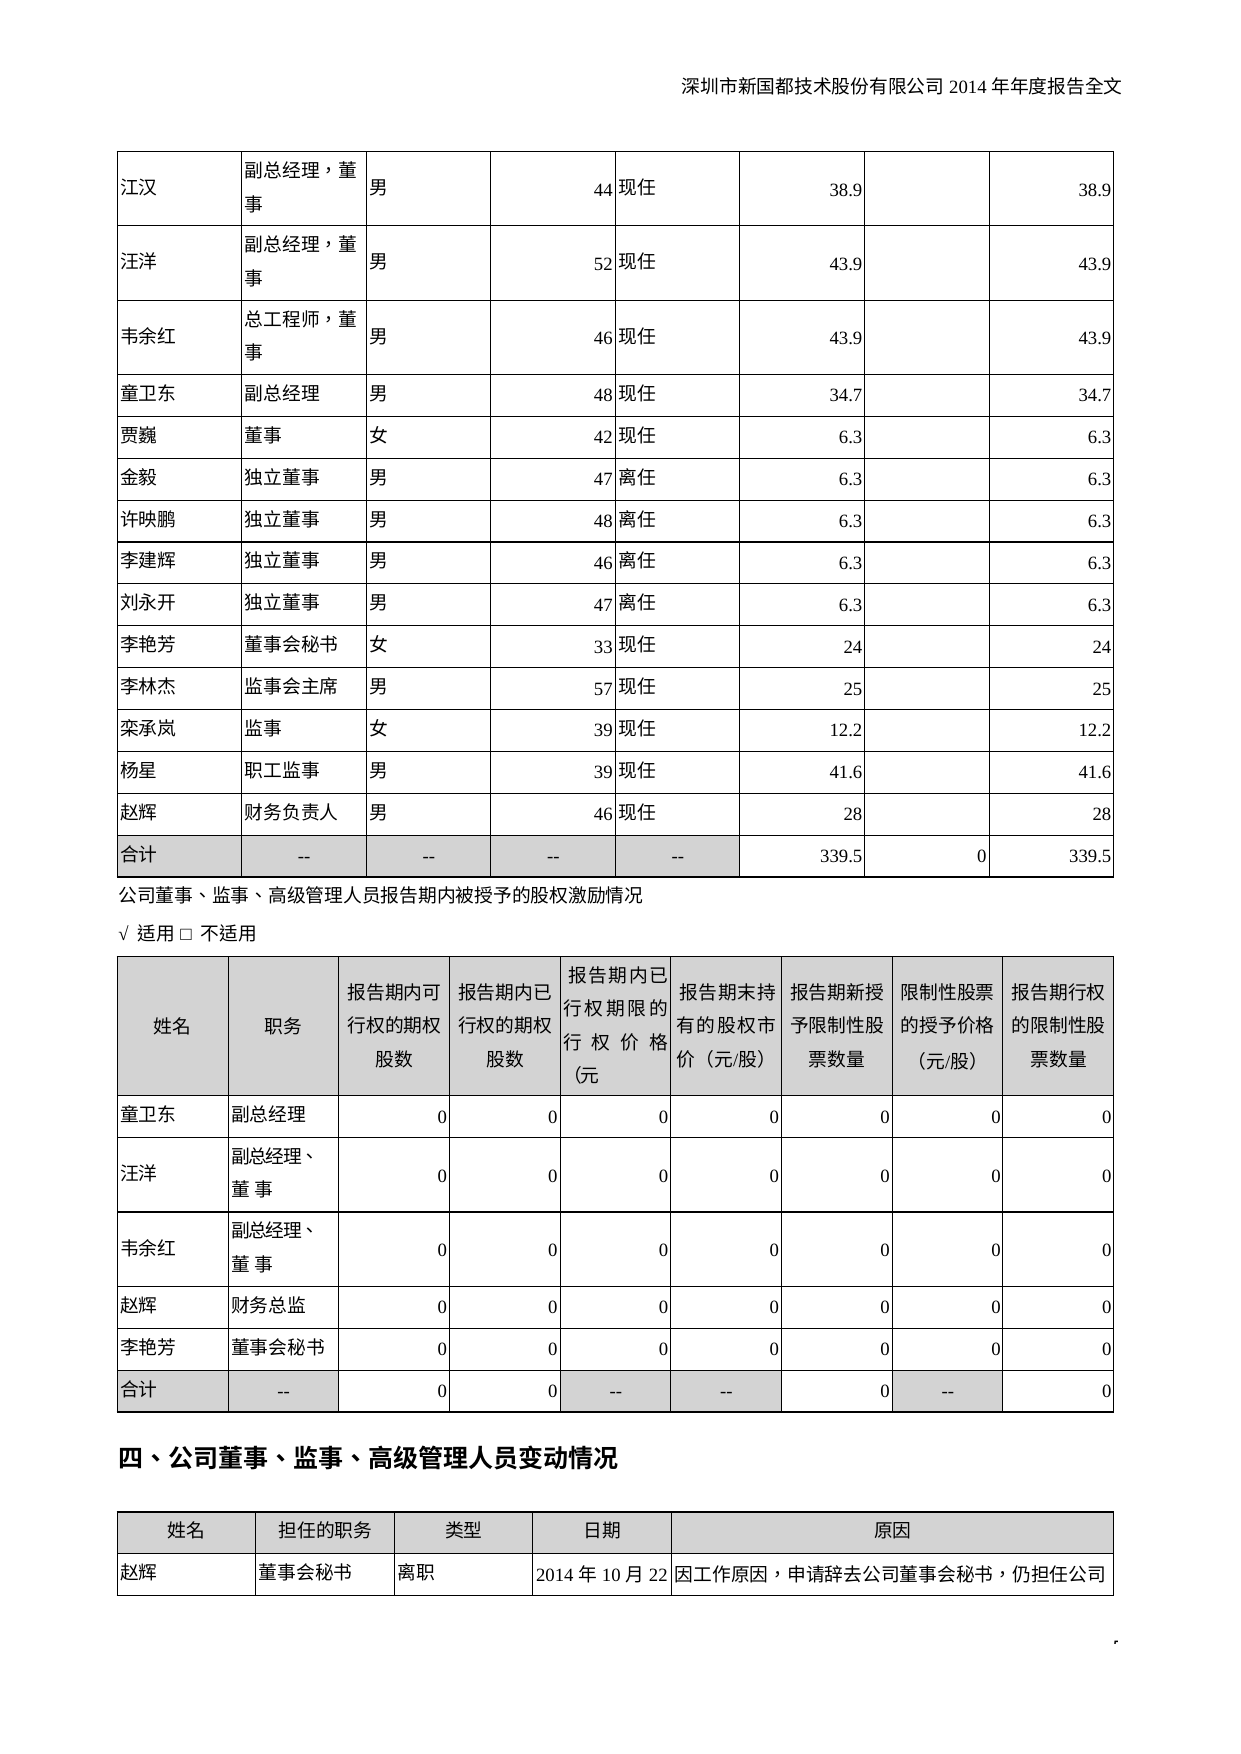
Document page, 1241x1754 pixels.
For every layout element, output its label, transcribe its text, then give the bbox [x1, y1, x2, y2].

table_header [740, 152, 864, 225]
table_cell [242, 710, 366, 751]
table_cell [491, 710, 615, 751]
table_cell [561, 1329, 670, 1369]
subtitle 四、公司董事、监事、高级管理人员变动情况 [118, 1441, 1138, 1475]
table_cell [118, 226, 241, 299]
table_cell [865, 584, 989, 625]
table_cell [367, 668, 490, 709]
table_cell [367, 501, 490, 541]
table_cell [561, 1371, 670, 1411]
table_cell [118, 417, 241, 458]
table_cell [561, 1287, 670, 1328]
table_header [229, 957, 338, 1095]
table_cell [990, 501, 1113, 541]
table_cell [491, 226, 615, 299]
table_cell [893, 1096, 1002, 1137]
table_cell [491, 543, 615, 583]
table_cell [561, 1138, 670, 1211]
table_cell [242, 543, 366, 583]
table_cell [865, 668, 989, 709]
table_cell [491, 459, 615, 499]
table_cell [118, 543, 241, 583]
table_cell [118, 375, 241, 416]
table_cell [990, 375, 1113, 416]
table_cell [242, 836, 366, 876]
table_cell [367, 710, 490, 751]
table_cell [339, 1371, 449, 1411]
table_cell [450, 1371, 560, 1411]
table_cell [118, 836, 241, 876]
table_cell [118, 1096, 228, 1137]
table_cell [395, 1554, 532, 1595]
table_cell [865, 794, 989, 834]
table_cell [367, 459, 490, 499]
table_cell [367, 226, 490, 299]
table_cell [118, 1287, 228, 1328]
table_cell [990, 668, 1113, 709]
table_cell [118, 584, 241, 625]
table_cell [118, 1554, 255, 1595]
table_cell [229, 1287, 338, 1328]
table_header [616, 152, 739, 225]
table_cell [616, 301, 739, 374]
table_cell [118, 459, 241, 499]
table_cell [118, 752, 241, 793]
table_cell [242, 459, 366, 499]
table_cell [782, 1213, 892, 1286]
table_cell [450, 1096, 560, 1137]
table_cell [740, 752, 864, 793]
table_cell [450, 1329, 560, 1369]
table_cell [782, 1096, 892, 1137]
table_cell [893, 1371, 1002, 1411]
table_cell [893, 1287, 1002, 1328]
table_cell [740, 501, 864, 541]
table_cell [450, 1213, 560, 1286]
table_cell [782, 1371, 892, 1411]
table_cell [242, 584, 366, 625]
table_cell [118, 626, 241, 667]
text √ 适用 □ 不适用 [118, 920, 1138, 946]
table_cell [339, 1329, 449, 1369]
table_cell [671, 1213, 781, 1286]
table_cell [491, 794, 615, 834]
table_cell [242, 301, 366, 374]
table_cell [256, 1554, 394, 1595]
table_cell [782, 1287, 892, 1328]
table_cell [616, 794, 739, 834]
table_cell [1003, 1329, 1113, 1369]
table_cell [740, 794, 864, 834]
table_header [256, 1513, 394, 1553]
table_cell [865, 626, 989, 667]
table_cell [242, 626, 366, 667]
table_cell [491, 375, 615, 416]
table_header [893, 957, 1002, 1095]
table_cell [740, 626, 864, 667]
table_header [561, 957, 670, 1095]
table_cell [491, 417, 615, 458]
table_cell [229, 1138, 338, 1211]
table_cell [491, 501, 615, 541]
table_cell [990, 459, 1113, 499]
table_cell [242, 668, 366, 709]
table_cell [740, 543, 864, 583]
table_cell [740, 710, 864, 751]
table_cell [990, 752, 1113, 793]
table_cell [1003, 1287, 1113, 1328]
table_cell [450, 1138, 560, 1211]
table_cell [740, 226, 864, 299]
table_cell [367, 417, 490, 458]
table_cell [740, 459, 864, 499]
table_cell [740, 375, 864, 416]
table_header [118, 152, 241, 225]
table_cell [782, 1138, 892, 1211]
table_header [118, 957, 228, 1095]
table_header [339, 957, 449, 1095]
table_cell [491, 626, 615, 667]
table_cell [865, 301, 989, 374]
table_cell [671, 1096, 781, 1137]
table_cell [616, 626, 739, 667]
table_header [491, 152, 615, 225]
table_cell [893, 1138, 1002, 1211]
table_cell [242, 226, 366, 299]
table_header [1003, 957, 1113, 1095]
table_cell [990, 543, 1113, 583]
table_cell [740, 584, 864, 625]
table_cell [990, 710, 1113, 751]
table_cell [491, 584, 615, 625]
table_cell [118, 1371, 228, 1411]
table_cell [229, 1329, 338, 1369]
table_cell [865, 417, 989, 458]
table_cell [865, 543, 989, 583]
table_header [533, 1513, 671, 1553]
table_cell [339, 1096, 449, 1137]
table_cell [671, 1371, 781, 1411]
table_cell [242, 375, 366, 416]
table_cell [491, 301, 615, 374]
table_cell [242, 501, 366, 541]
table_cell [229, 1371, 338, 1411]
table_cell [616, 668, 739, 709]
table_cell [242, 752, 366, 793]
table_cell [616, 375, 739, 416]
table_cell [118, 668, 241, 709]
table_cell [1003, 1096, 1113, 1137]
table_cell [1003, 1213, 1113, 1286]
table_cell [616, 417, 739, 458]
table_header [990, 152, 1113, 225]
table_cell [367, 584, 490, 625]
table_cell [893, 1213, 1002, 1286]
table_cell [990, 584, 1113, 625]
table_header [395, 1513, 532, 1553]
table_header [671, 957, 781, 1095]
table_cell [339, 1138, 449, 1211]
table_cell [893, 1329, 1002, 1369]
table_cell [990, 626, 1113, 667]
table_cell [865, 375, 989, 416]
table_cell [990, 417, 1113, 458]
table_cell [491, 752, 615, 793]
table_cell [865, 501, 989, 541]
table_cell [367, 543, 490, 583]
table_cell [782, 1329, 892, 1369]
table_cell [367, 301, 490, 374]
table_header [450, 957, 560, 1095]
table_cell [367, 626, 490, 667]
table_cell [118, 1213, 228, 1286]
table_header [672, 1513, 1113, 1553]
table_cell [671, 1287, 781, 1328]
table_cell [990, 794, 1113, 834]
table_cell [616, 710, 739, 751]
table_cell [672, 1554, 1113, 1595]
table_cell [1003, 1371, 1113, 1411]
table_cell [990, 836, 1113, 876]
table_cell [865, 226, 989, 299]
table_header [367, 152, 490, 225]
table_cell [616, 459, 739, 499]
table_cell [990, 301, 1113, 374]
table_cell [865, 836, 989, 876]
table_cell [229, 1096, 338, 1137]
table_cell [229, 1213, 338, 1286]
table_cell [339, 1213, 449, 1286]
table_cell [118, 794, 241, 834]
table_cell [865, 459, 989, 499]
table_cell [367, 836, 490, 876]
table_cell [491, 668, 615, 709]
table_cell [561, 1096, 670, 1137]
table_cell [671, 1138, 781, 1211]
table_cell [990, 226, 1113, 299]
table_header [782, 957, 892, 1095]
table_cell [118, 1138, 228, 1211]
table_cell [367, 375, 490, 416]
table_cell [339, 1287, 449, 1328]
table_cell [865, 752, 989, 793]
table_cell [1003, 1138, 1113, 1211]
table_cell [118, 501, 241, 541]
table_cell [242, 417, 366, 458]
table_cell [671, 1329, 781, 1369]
text 公司董事、监事、高级管理人员报告期内被授予的股权激励情况 [118, 883, 1138, 908]
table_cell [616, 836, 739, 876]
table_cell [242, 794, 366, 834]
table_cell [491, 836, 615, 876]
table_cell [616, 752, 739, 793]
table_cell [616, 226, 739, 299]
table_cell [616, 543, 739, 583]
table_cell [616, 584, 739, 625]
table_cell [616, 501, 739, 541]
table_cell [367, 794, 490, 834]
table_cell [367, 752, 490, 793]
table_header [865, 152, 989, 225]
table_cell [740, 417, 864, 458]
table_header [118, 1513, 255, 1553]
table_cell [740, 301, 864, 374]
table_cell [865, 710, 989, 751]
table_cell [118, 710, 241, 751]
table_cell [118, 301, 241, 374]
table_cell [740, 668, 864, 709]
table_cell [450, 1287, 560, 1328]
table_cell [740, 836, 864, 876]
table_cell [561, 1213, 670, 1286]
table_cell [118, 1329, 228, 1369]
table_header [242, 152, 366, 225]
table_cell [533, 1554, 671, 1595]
